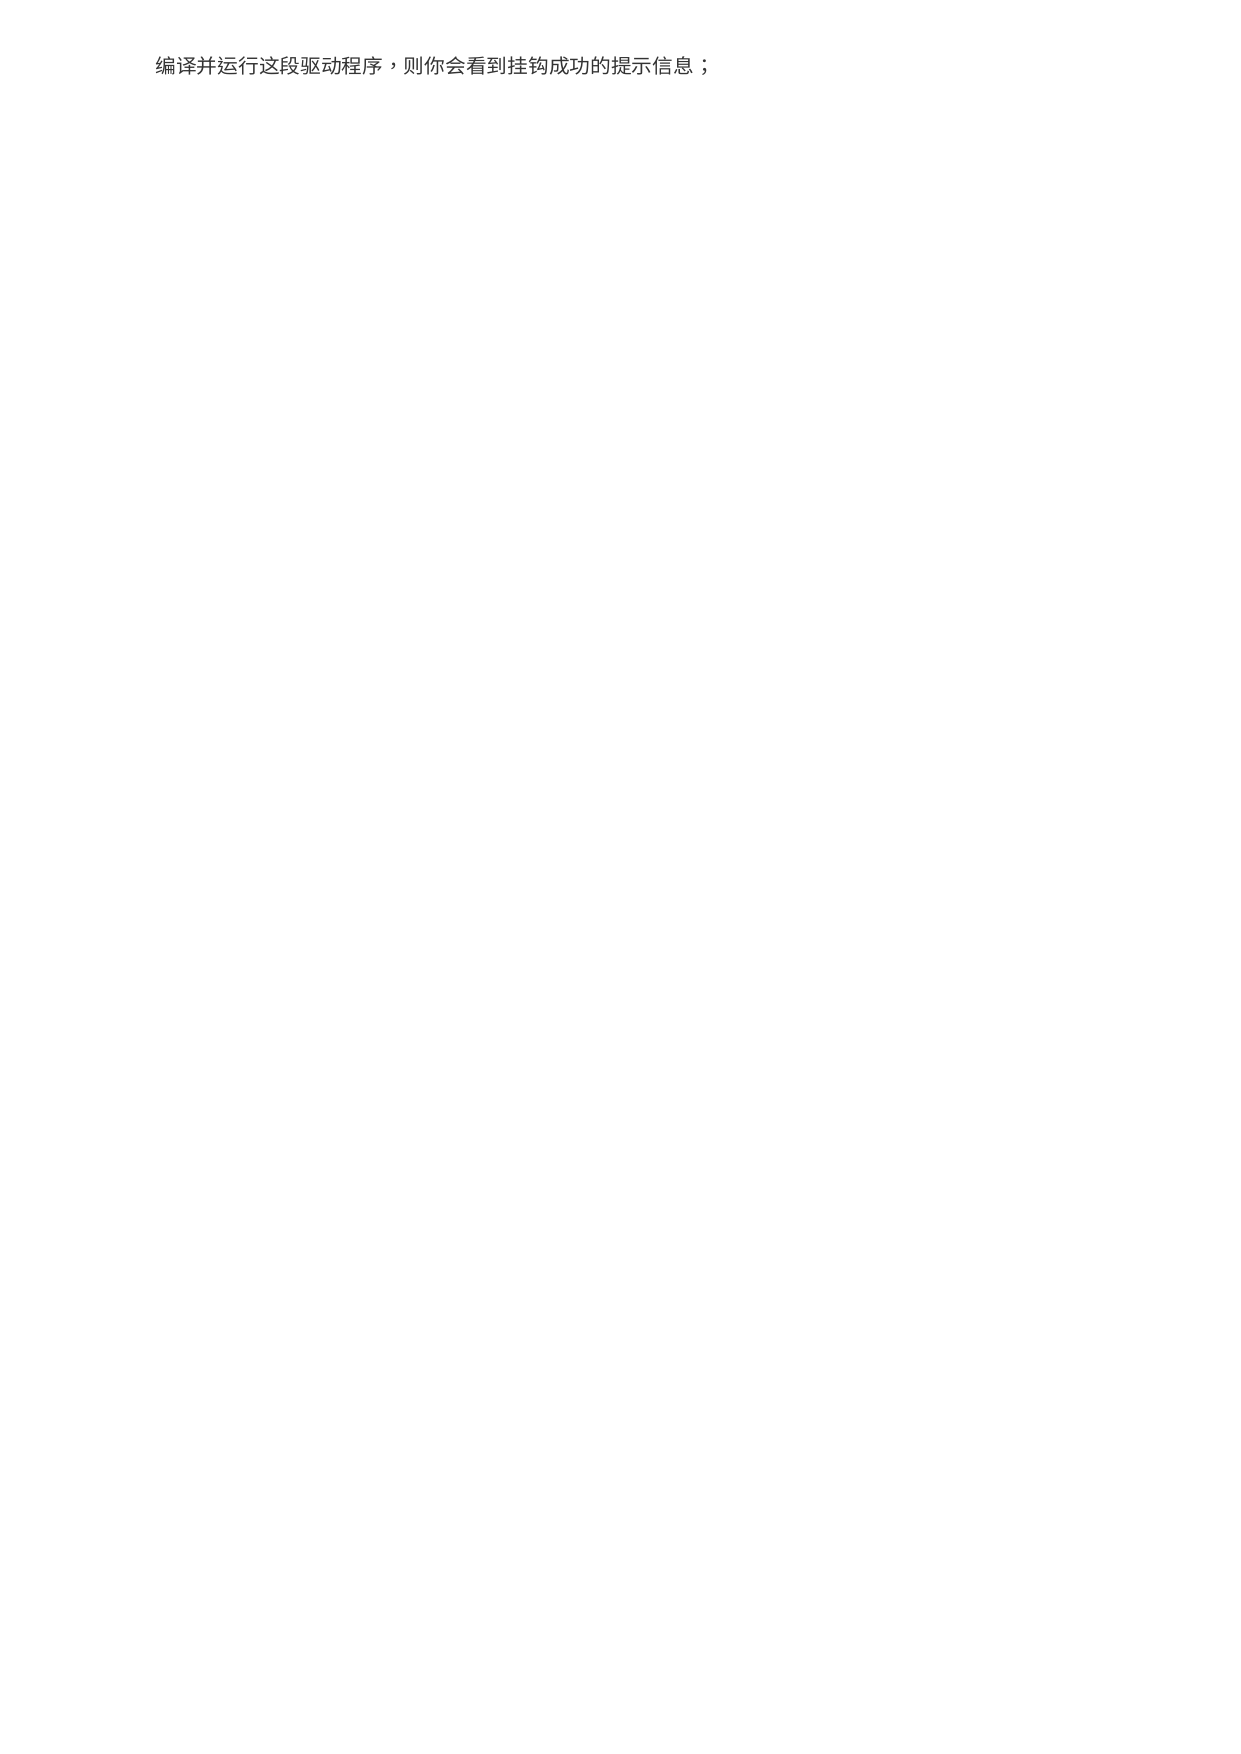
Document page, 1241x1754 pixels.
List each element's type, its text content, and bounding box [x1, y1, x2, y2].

subtitle 编译并运行这段驱动程序，则你会看到挂钩成功的提示信息； [155, 52, 1098, 79]
